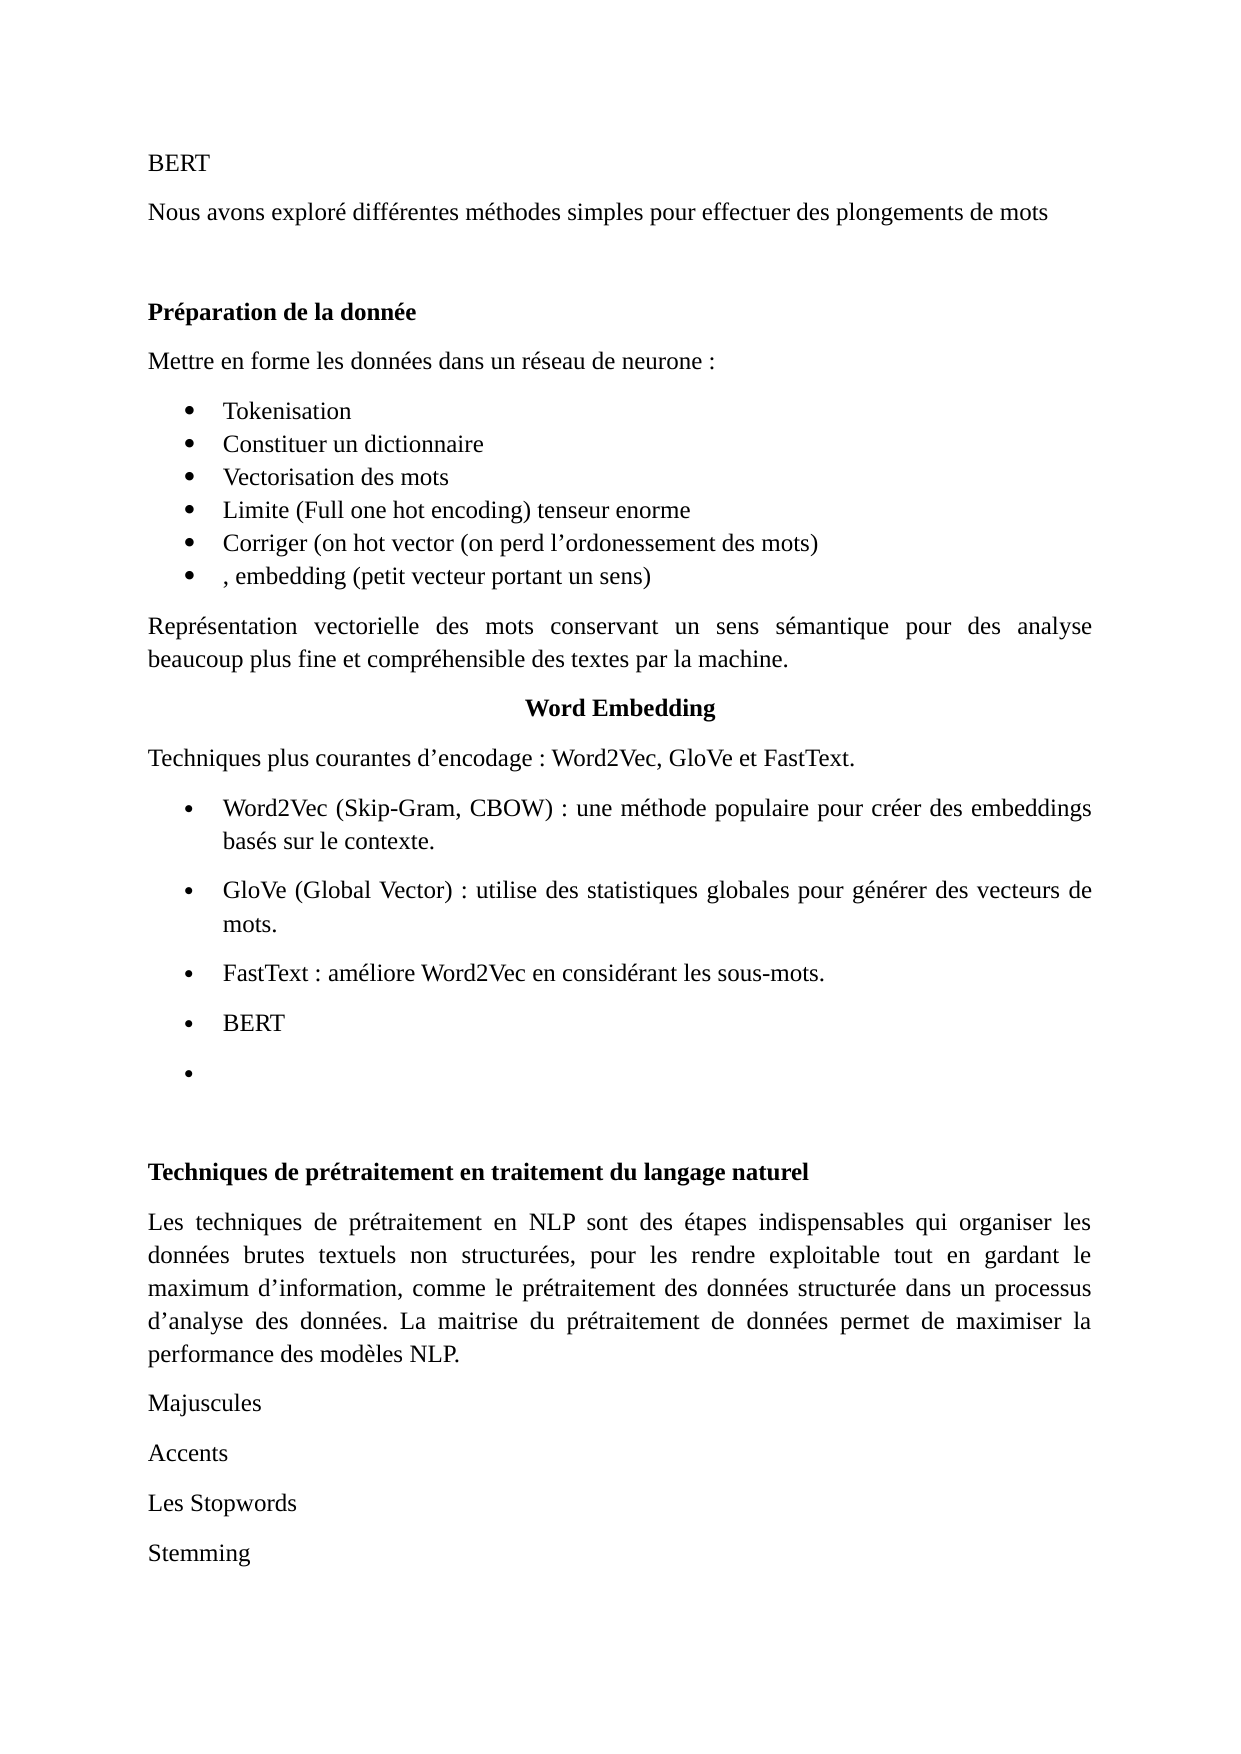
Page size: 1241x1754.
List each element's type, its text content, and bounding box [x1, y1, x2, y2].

text Préparation de la donnée [148, 297, 1093, 325]
list Tokenisation [185, 396, 1093, 425]
text Représentation vectorielle des mots conservant un sens sémantique pour des analyse beaucoup plus fine et compréhensible des textes par la machine. [148, 611, 1093, 673]
text Accents [148, 1438, 1093, 1467]
text Nous avons exploré différentes méthodes simples pour effectuer des plongements de mots [148, 197, 1093, 226]
text Stemming [148, 1538, 1093, 1566]
text Les Stopwords [148, 1488, 1093, 1517]
list FastText : améliore Word2Vec en considérant les sous-mots. [185, 958, 1093, 987]
list Word2Vec (Skip-Gram, CBOW) : une méthode populaire pour créer des embeddings basés sur le contexte. [185, 793, 1093, 855]
list GloVe (Global Vector) : utilise des statistiques globales pour générer des vecteurs de mots. [185, 876, 1093, 937]
text Word Embedding [148, 693, 1093, 722]
list Corriger (on hot vector (on perd l’ordonessement des mots) [185, 528, 1093, 557]
text BERT [148, 148, 1093, 176]
list Limite (Full one hot encoding) tenseur enorme [185, 495, 1093, 524]
list Constituer un dictionnaire [185, 429, 1093, 458]
text Mettre en forme les données dans un réseau de neurone : [148, 346, 1093, 375]
text Majuscules [148, 1388, 1093, 1417]
list , embedding (petit vecteur portant un sens) [185, 561, 1093, 590]
text Techniques de prétraitement en traitement du langage naturel [148, 1157, 1093, 1186]
list Vectorisation des mots [185, 462, 1093, 491]
list BERT [185, 1008, 1093, 1037]
text Les techniques de prétraitement en NLP sont des étapes indispensables qui organiser les données brutes textuels non structurées, pour les rendre exploitable tout en gardant le maximum d’information, comme le prétraitement des données structurée dans un processus d’analyse des données. La maitrise du prétraitement de données permet de maximiser la performance des modèles NLP. [148, 1207, 1093, 1368]
text Techniques plus courantes d’encodage : Word2Vec, GloVe et FastText. [148, 743, 1093, 772]
